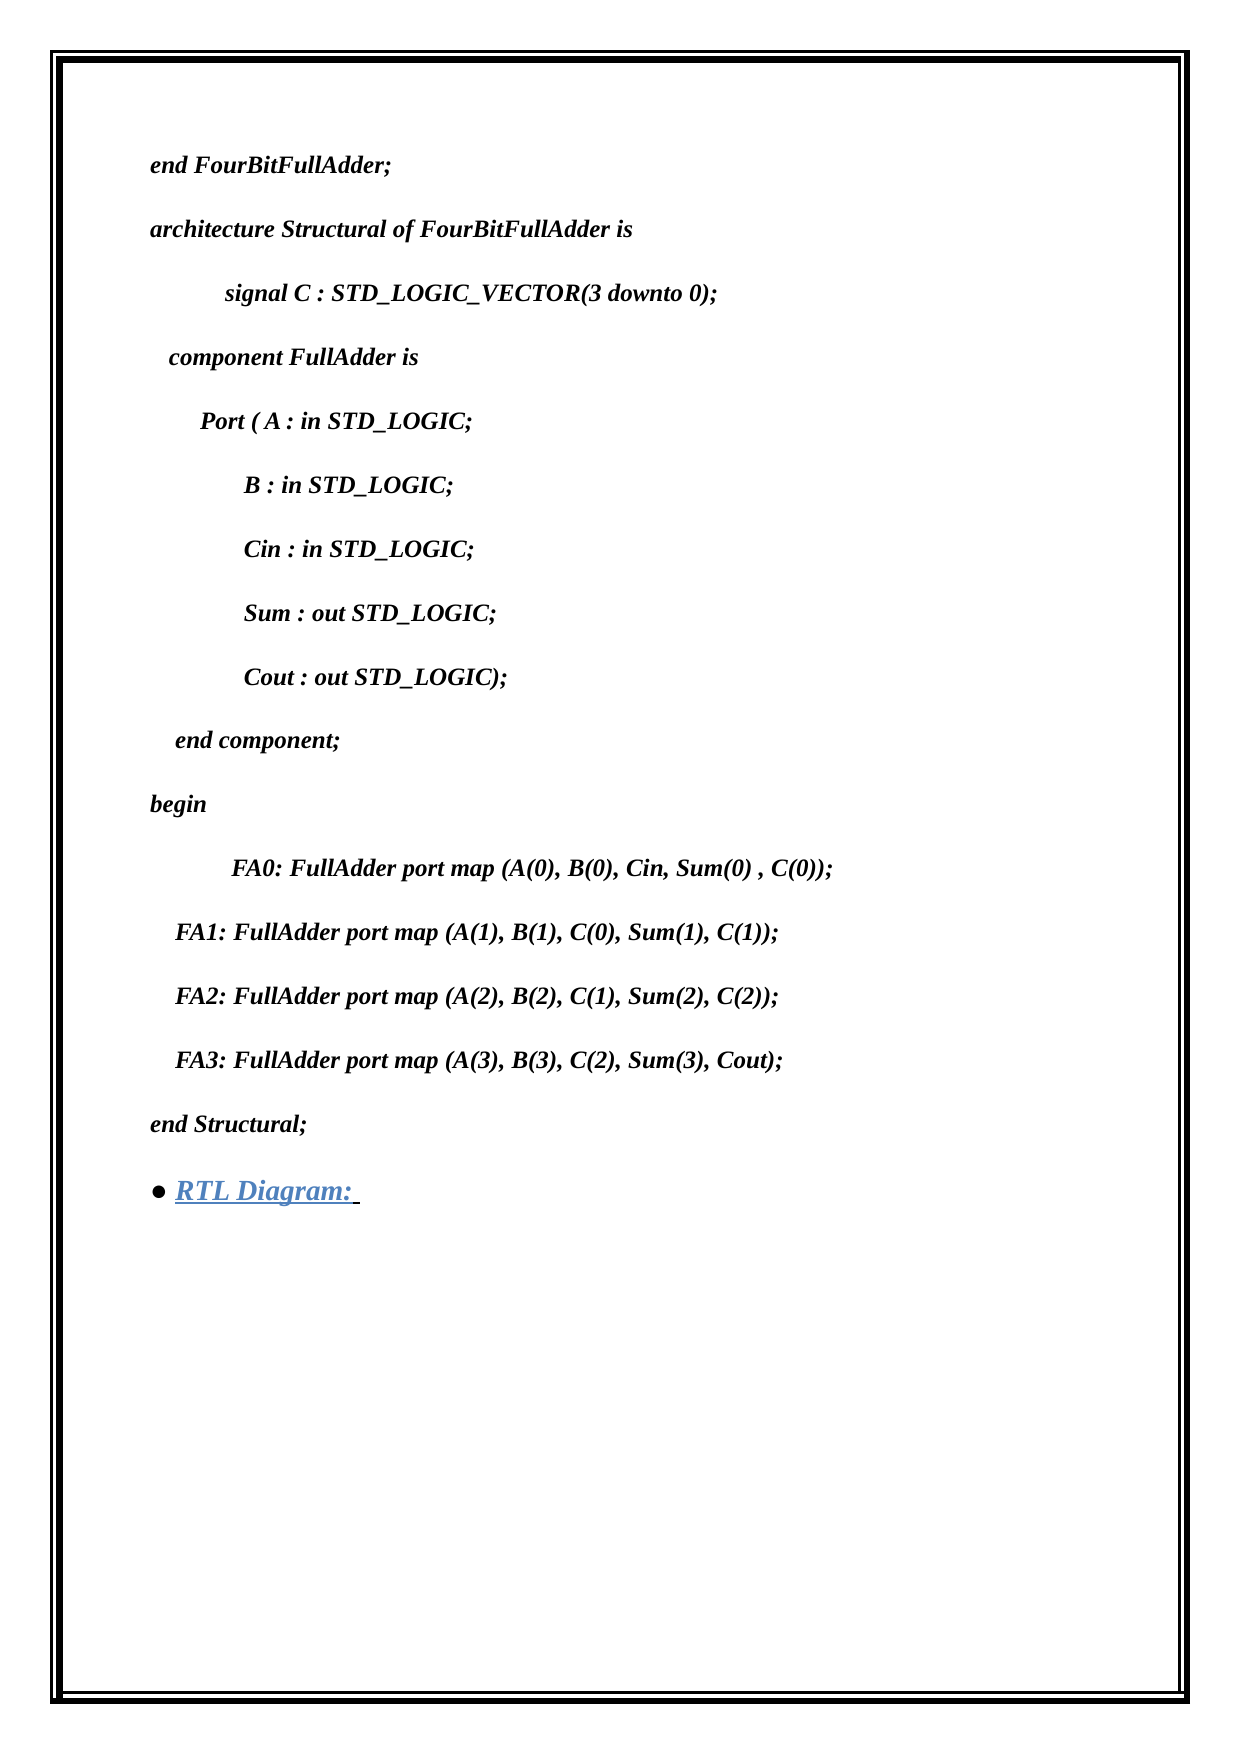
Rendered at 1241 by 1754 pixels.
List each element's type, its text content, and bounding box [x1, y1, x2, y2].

text FA1: FullAdder port map (A(1), B(1), C(0), Sum(1), C(1)); [150, 917, 1090, 946]
text component FullAdder is [150, 342, 1090, 371]
text begin [150, 789, 1090, 818]
text FA3: FullAdder port map (A(3), B(3), C(2), Sum(3), Cout); [150, 1045, 1090, 1074]
text end FourBitFullAdder; [150, 150, 1090, 179]
text Sum : out STD_LOGIC; [150, 598, 1090, 626]
text Cin : in STD_LOGIC; [150, 534, 1090, 562]
text Port ( A : in STD_LOGIC; [150, 406, 1090, 434]
text Cout : out STD_LOGIC); [150, 662, 1090, 690]
text B : in STD_LOGIC; [150, 470, 1090, 498]
text architecture Structural of FourBitFullAdder is [150, 214, 1090, 243]
text ● RTL Diagram: [150, 1173, 1090, 1207]
text end Structural; [150, 1109, 1090, 1138]
text signal C : STD_LOGIC_VECTOR(3 downto 0); [150, 278, 1090, 307]
text FA0: FullAdder port map (A(0), B(0), Cin, Sum(0) , C(0)); [150, 853, 1090, 882]
text FA2: FullAdder port map (A(2), B(2), C(1), Sum(2), C(2)); [150, 981, 1090, 1010]
text end component; [150, 726, 1090, 754]
